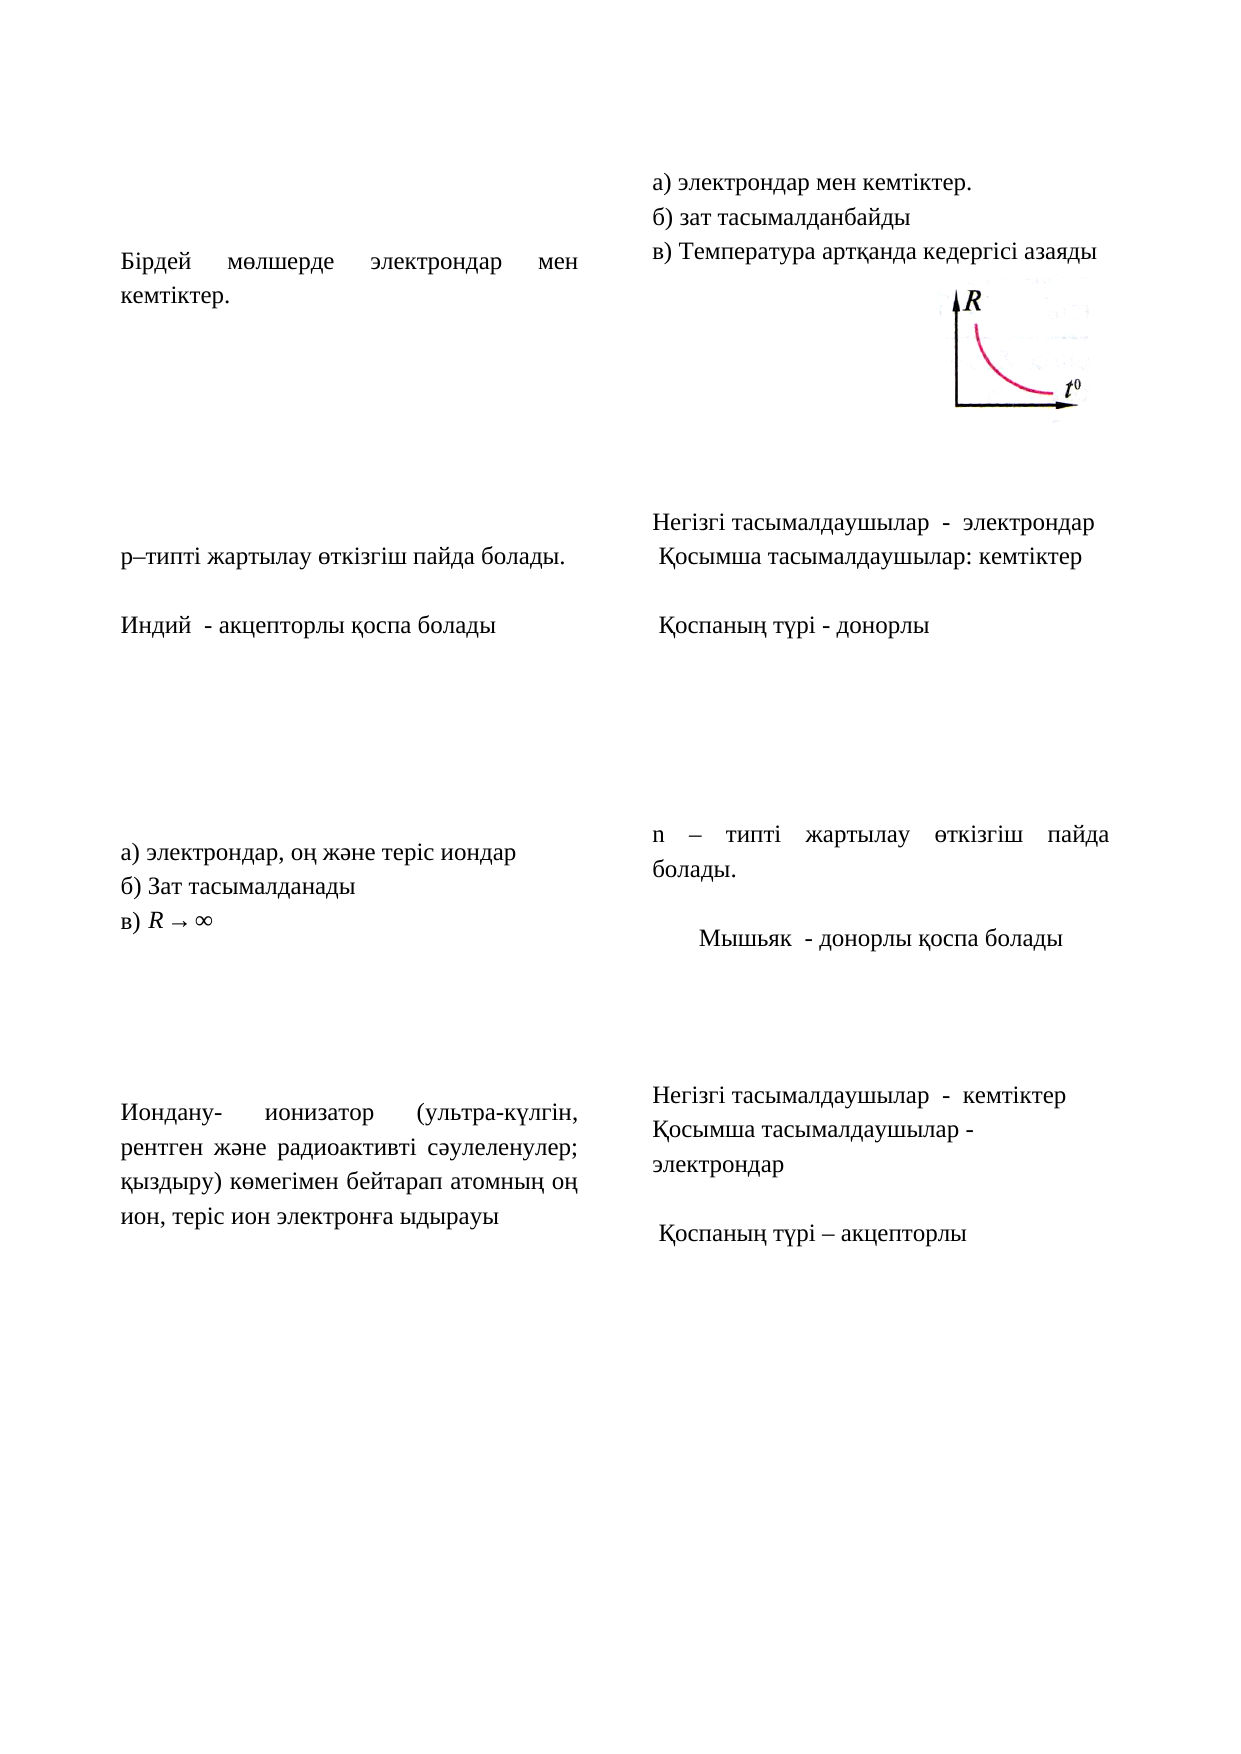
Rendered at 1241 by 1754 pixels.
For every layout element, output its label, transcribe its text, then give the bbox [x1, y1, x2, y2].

table_cell Негізгі тасымалдаушылар - электрондар Қосымша тасымалдаушылар: кемтіктер Қоспаның түрі - донорлы [620, 445, 1152, 741]
table_cell n – типті жартылау өткізгіш пайда болады. Мышьяк - донорлы қоспа болады [620, 741, 1152, 1036]
table_cell а) электрондар мен кемтіктер. б) зат тасымалданбайды в) Температура артқанда кедергісі азаяды [620, 150, 1152, 445]
table_cell а) электрондар, оң және теріс иондар б) Зат тасымалданады в) [89, 741, 620, 1036]
table_cell Бірдей мөлшерде электрондар мен кемтіктер. [89, 150, 620, 445]
table_cell Негізгі тасымалдаушылар - кемтіктер Қосымша тасымалдаушылар - электрондар Қоспаның түрі – акцепторлы [620, 1036, 1152, 1331]
table_cell p–типті жартылау өткізгіш пайда болады. Индий - акцепторлы қоспа болады [89, 445, 620, 741]
table_cell Иондану- ионизатор (ультра-күлгін, рентген және радиоактивті сәулеленулер; қыздыру) көмегімен бейтарап атомның оң ион, теріс ион электронға ыдырауы [89, 1036, 620, 1331]
